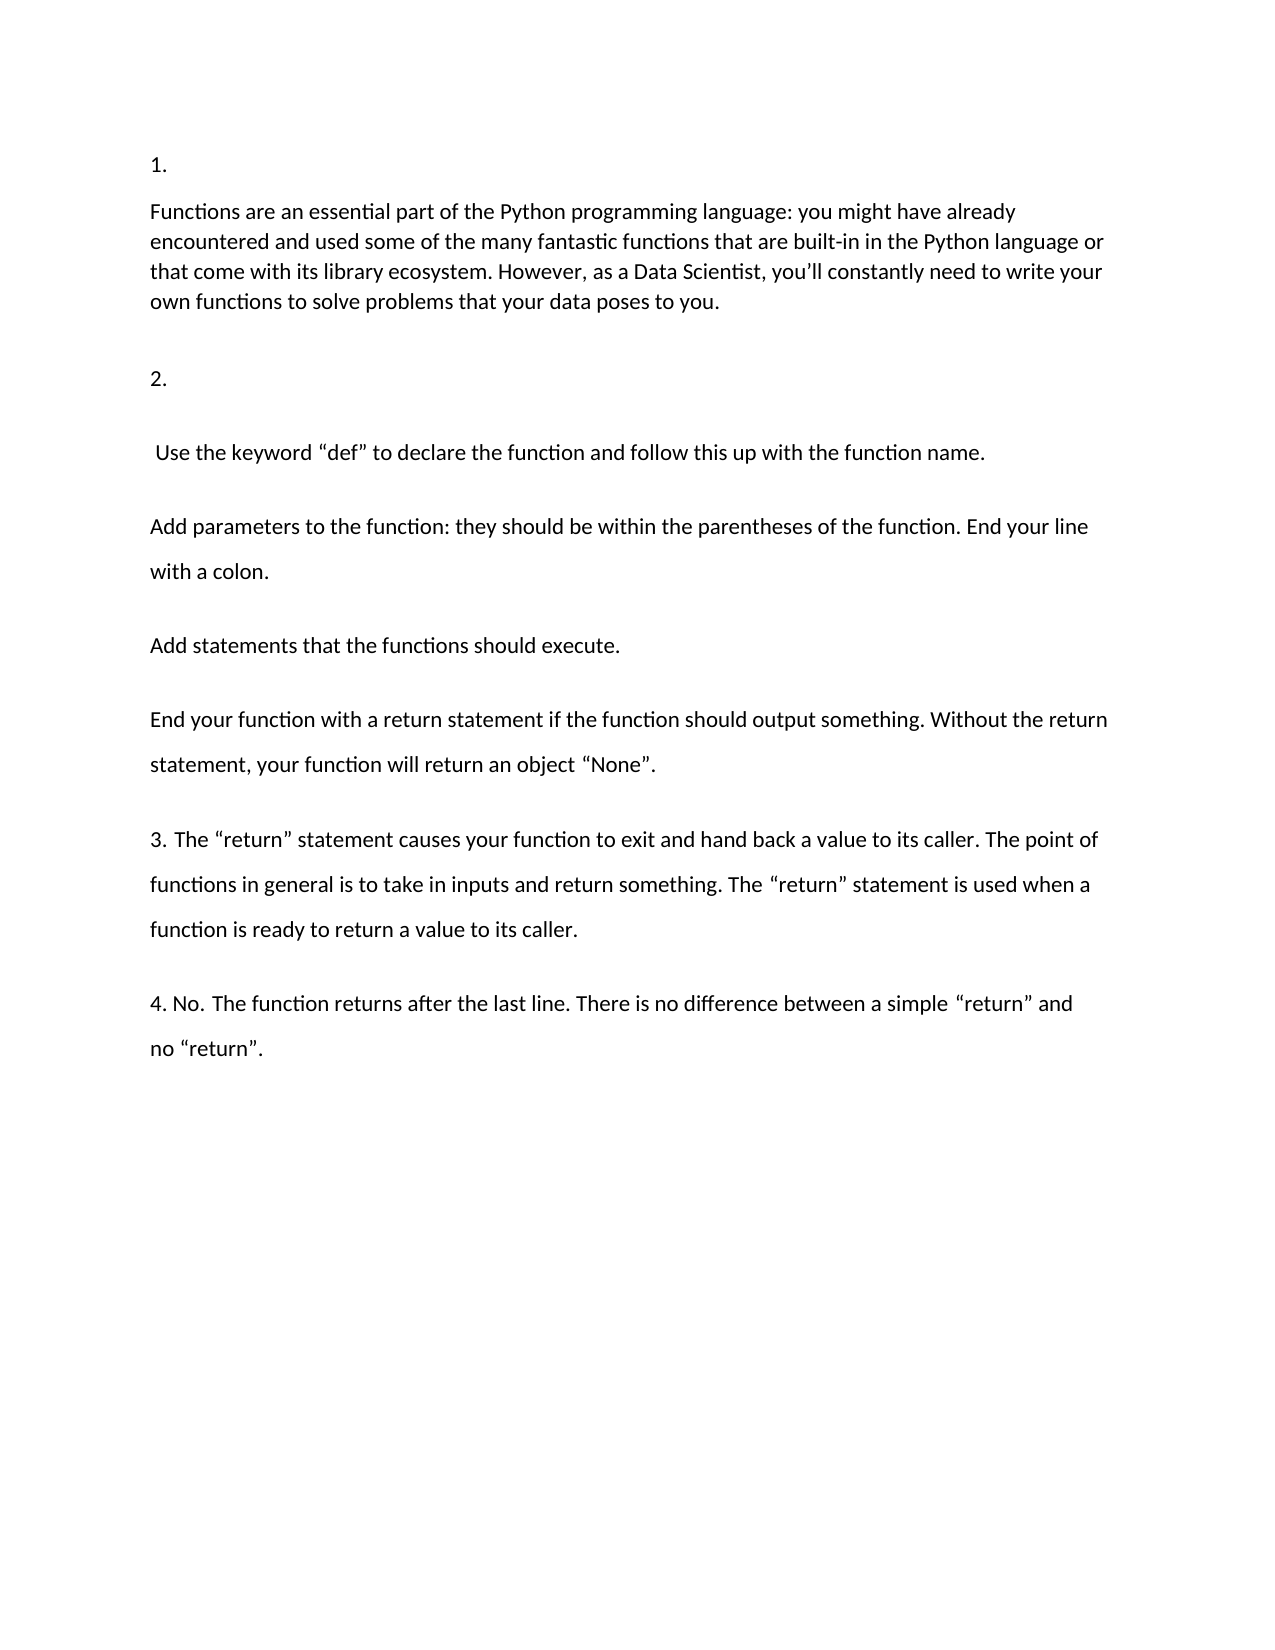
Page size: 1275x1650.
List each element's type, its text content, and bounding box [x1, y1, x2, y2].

text Add parameters to the function: they should be within the parentheses of the function. End your line with a colon. [150, 495, 1125, 585]
text Functions are an essential part of the Python programming language: you might have already encountered and used some of the many fantastic functions that are built-in in the Python language or that come with its library ecosystem. However, as a Data Scientist, you’ll constantly need to write your own functions to solve problems that your data poses to you. [150, 197, 1125, 316]
text 2. [150, 347, 1125, 392]
text 4. No. The function returns after the last line. There is no difference between a simple “return” and no “return”. [150, 972, 1125, 1062]
text Add statements that the functions should execute. [150, 614, 1125, 659]
text 1. [150, 150, 1125, 178]
text End your function with a return statement if the function should output something. Without the return statement, your function will return an object “None”. [150, 688, 1125, 778]
text Use the keyword “def” to declare the function and follow this up with the function name. [150, 421, 1125, 466]
text 3. The “return” statement causes your function to exit and hand back a value to its caller. The point of functions in general is to take in inputs and return something. The “return” statement is used when a function is ready to return a value to its caller. [150, 808, 1125, 943]
